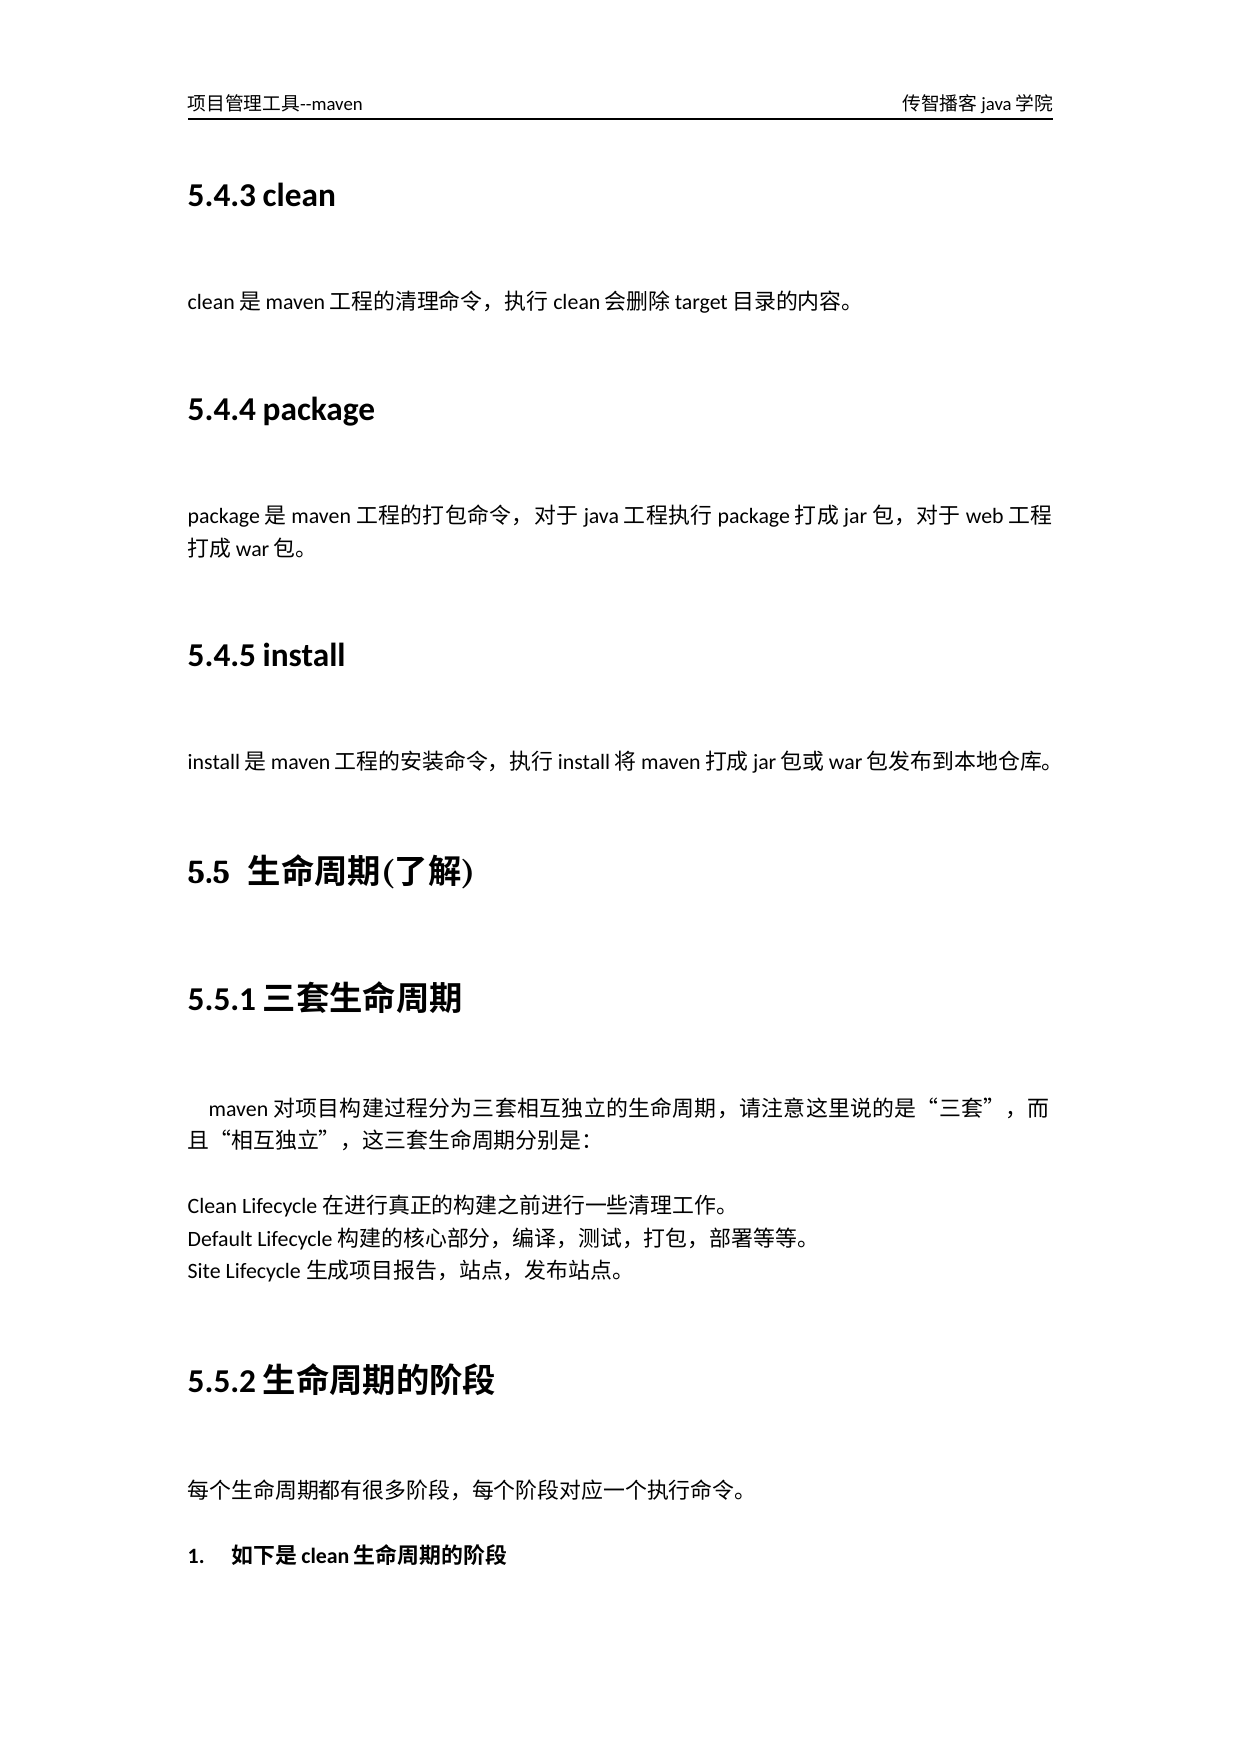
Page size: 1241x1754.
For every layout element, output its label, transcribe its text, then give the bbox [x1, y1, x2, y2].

subtitle 生命周期(了解) [187, 836, 1053, 901]
subtitle install [187, 622, 1053, 687]
text install是maven工程的安装命令，执行install将maven打成jar包或war包发布到本地仓库。 [187, 744, 1053, 776]
text Clean Lifecycle 在进行真正的构建之前进行一些清理工作。 [187, 1188, 1053, 1220]
subtitle 生命周期的阶段 [187, 1345, 1053, 1410]
subtitle package [187, 376, 1053, 441]
subtitle 三套生命周期 [187, 963, 1053, 1028]
text clean是maven工程的清理命令，执行 clean会删除target目录的内容。 [187, 284, 1053, 316]
text maven对项目构建过程分为三套相互独立的生命周期，请注意这里说的是“三套”，而且“相互独立”，这三套生命周期分别是： [187, 1090, 1053, 1155]
text 每个生命周期都有很多阶段，每个阶段对应一个执行命令。 [187, 1472, 1053, 1505]
text package是maven工程的打包命令，对于java工程执行package打成jar包，对于web工程打成war包。 [187, 498, 1053, 563]
subtitle clean [187, 162, 1053, 227]
text Default Lifecycle 构建的核心部分，编译，测试，打包，部署等等。 [187, 1220, 1053, 1253]
text Site Lifecycle 生成项目报告，站点，发布站点。 [187, 1253, 1053, 1285]
list 如下是clean生命周期的阶段 [187, 1537, 1053, 1570]
